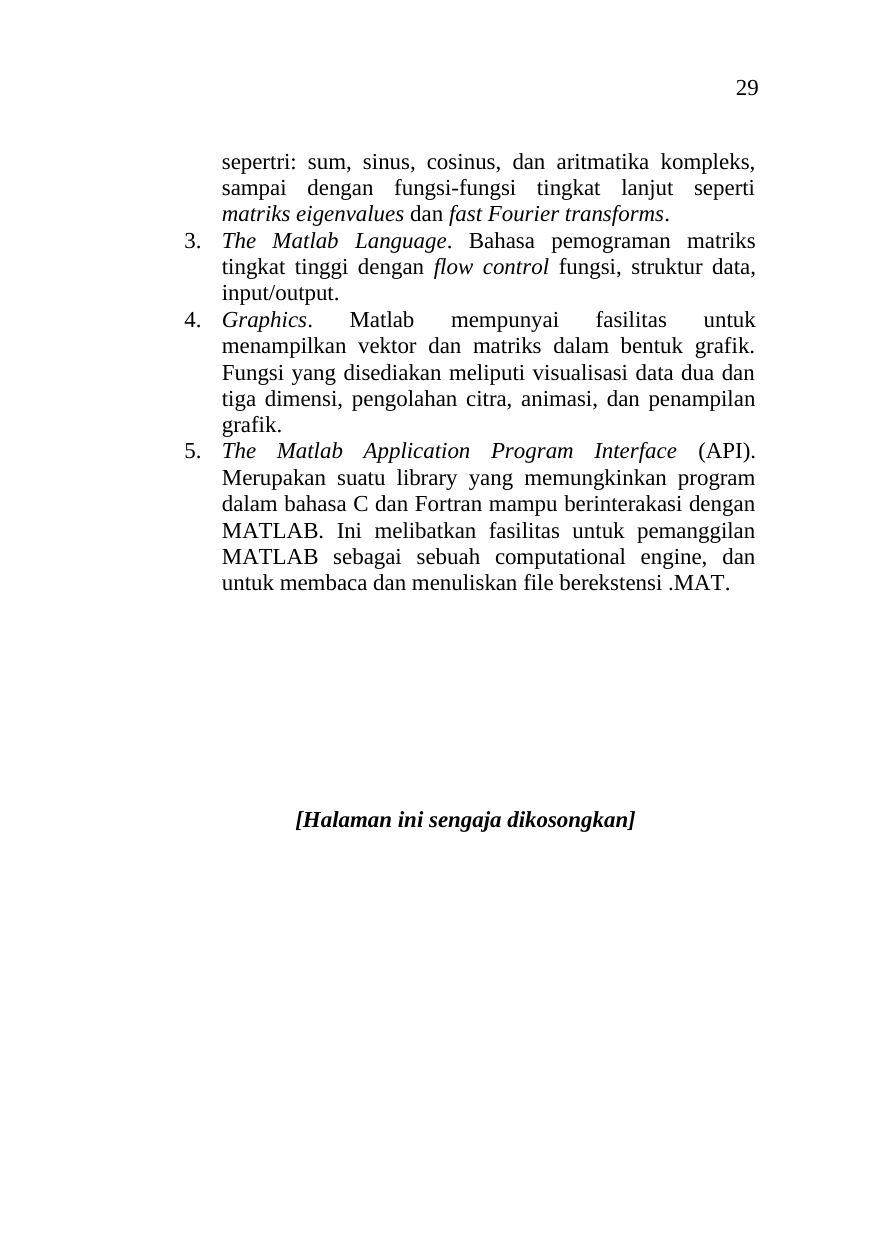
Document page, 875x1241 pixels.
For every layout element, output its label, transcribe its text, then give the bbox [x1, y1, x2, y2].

text [Halaman ini sengaja dikosongkan] [177, 807, 756, 833]
list The Matlab Language. Bahasa pemograman matriks tingkat tinggi dengan flow control fungsi, struktur data, input/output. [184, 227, 756, 306]
list Graphics. Matlab mempunyai fasilitas untuk menampilkan vektor dan matriks dalam bentuk grafik. Fungsi yang disediakan meliputi visualisasi data dua dan tiga dimensi, pengolahan citra, animasi, dan penampilan grafik. [184, 306, 756, 438]
list The Matlab Application Program Interface (API). Merupakan suatu library yang memungkinkan program dalam bahasa C dan Fortran mampu berinterakasi dengan MATLAB. Ini melibatkan fasilitas untuk pemanggilan MATLAB sebagai sebuah computational engine, dan untuk membaca dan menuliskan file berekstensi .MAT. [184, 438, 756, 596]
